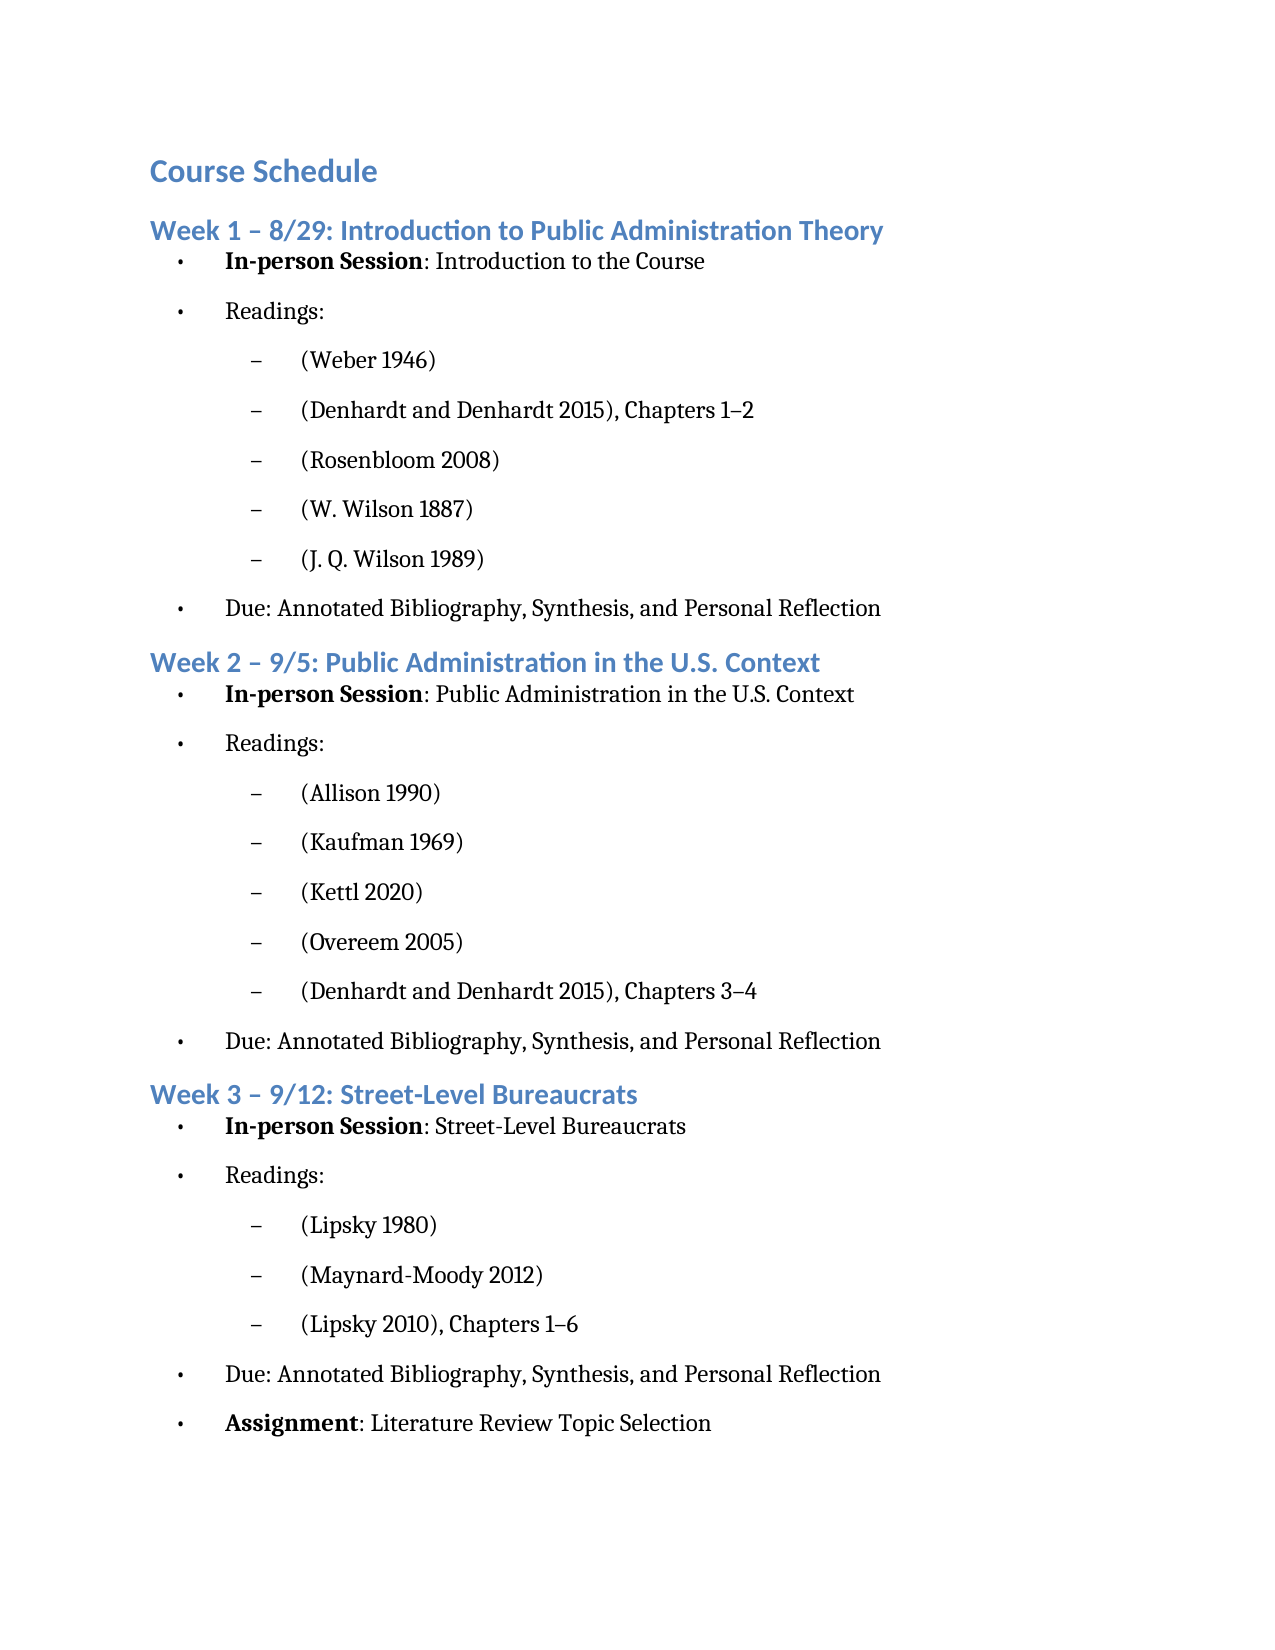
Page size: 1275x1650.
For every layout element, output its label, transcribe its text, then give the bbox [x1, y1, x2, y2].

list (Kaufman 1969) [250, 828, 1125, 857]
list Due: Annotated Bibliography, Synthesis, and Personal Reflection [175, 1360, 1125, 1388]
list Due: Annotated Bibliography, Synthesis, and Personal Reflection [175, 1027, 1125, 1055]
list Due: Annotated Bibliography, Synthesis, and Personal Reflection [175, 594, 1125, 623]
list (Weber 1946) [250, 346, 1125, 375]
list (Rosenbloom 2008) [250, 446, 1125, 474]
list Assignment: Literature Review Topic Selection [175, 1409, 1125, 1438]
list In-person Session: Street-Level Bureaucrats [175, 1112, 1125, 1141]
list In-person Session: Public Administration in the U.S. Context [175, 679, 1125, 708]
list (Denhardt and Denhardt 2015), Chapters 3–4 [250, 977, 1125, 1006]
subtitle Week 1 – 8/29: Introduction to Public Administration Theory [150, 212, 1125, 247]
list Readings: [175, 729, 1125, 758]
list (W. Wilson 1887) [250, 495, 1125, 524]
list (Lipsky 1980) [250, 1211, 1125, 1240]
list (Overeem 2005) [250, 927, 1125, 956]
list Readings: [175, 297, 1125, 326]
subtitle Week 2 – 9/5: Public Administration in the U.S. Context [150, 644, 1125, 679]
list (Maynard-Moody 2012) [250, 1261, 1125, 1289]
list (J. Q. Wilson 1989) [250, 545, 1125, 573]
subtitle Week 3 – 9/12: Street-Level Bureaucrats [150, 1076, 1125, 1112]
list Readings: [175, 1161, 1125, 1190]
list (Allison 1990) [250, 779, 1125, 807]
list (Lipsky 2010), Chapters 1–6 [250, 1310, 1125, 1339]
list (Kettl 2020) [250, 878, 1125, 907]
list In-person Session: Introduction to the Course [175, 247, 1125, 276]
list (Denhardt and Denhardt 2015), Chapters 1–2 [250, 396, 1125, 425]
subtitle Course Schedule [150, 150, 1125, 191]
